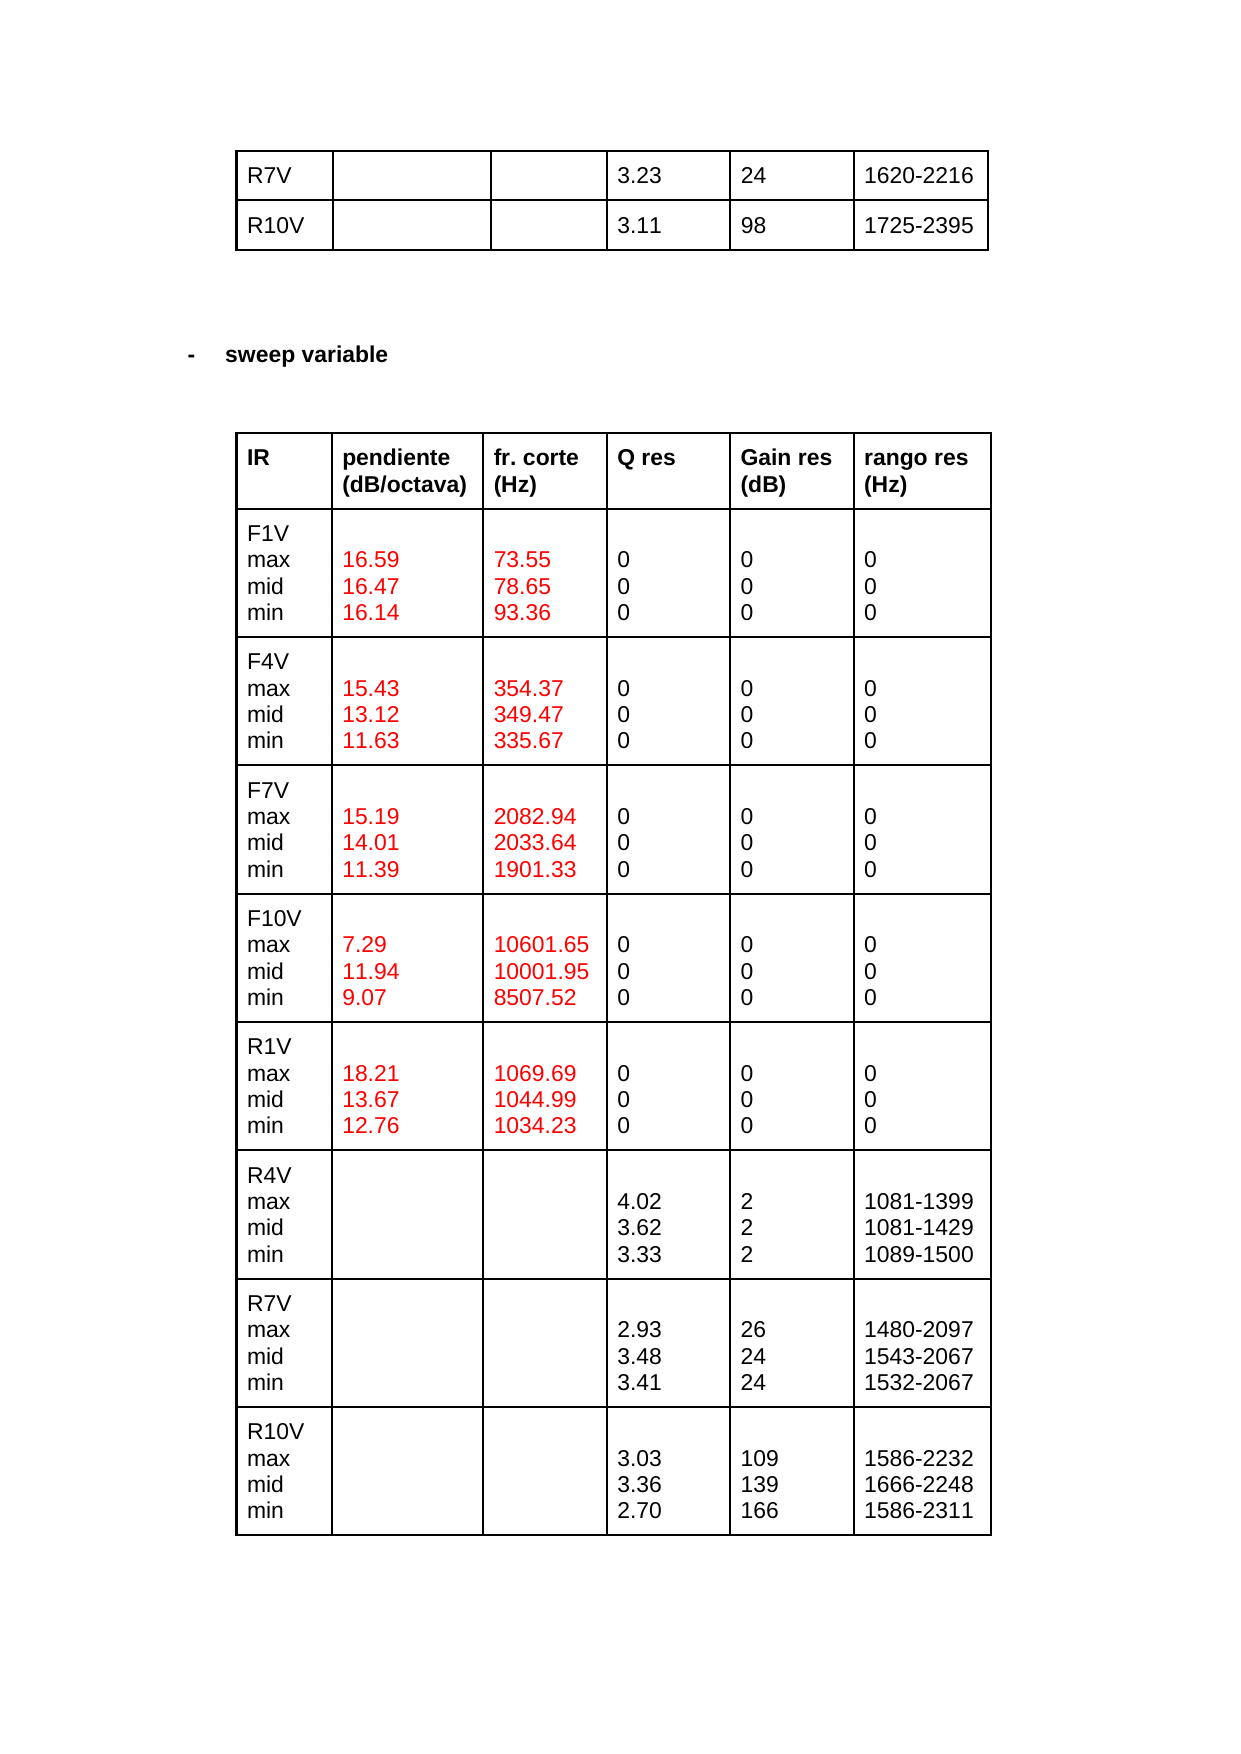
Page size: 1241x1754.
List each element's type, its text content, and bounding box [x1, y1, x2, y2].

table_cell 109 139 166 [731, 1408, 853, 1534]
table_cell R7V [238, 152, 332, 199]
table_header pendiente (dB/octava) [333, 434, 482, 507]
table_cell 7.29 11.94 9.07 [333, 895, 482, 1021]
table_cell R7V max mid min [238, 1280, 331, 1406]
table_cell 1081-1399 1081-1429 1089-1500 [855, 1151, 990, 1277]
table_cell 2.93 3.48 3.41 [608, 1280, 729, 1406]
table_cell 1586-2232 1666-2248 1586-2311 [855, 1408, 990, 1534]
table_cell [333, 1151, 482, 1277]
table_cell 26 24 24 [731, 1280, 853, 1406]
table_cell [333, 1280, 482, 1406]
table_cell 18.21 13.67 12.76 [333, 1023, 482, 1149]
table_cell 1069.69 1044.99 1034.23 [484, 1023, 606, 1149]
table_cell 354.37 349.47 335.67 [484, 638, 606, 764]
list sweep variable [187, 341, 1090, 368]
table_cell F10V max mid min [238, 895, 331, 1021]
table_cell 0 0 0 [608, 766, 729, 892]
table_cell 3.11 [608, 201, 729, 248]
table_cell 2082.94 2033.64 1901.33 [484, 766, 606, 892]
table_cell 3.03 3.36 2.70 [608, 1408, 729, 1534]
table_cell [492, 201, 606, 248]
table_cell R1V max mid min [238, 1023, 331, 1149]
table_cell F4V max mid min [238, 638, 331, 764]
table_cell 10601.65 10001.95 8507.52 [484, 895, 606, 1021]
table_cell 0 0 0 [608, 895, 729, 1021]
table_header IR [238, 434, 331, 507]
table_cell R4V max mid min [238, 1151, 331, 1277]
table_header Gain res (dB) [731, 434, 853, 507]
table_cell 0 0 0 [731, 766, 853, 892]
table_cell [484, 1408, 606, 1534]
table_cell 0 0 0 [731, 1023, 853, 1149]
table_cell 0 0 0 [855, 510, 990, 636]
table_cell 24 [731, 152, 853, 199]
table_cell 0 0 0 [731, 510, 853, 636]
table_cell F7V max mid min [238, 766, 331, 892]
table_header Q res [608, 434, 729, 507]
table_cell 0 0 0 [855, 766, 990, 892]
table_cell [334, 201, 490, 248]
table_cell 0 0 0 [608, 510, 729, 636]
table_cell 98 [731, 201, 853, 248]
table_cell 0 0 0 [608, 638, 729, 764]
table_cell 0 0 0 [731, 895, 853, 1021]
table_cell [334, 152, 490, 199]
table_header rango res (Hz) [855, 434, 990, 507]
table_cell 3.23 [608, 152, 729, 199]
table_cell F1V max mid min [238, 510, 331, 636]
table_cell 16.59 16.47 16.14 [333, 510, 482, 636]
table_cell [333, 1408, 482, 1534]
table_cell 15.43 13.12 11.63 [333, 638, 482, 764]
table_cell 4.02 3.62 3.33 [608, 1151, 729, 1277]
table_cell [484, 1280, 606, 1406]
table_cell 2 2 2 [731, 1151, 853, 1277]
table_cell 0 0 0 [855, 895, 990, 1021]
table_cell [492, 152, 606, 199]
table_cell 15.19 14.01 11.39 [333, 766, 482, 892]
table_cell 0 0 0 [731, 638, 853, 764]
table_header fr. corte (Hz) [484, 434, 606, 507]
table_cell 1480-2097 1543-2067 1532-2067 [855, 1280, 990, 1406]
table_cell 0 0 0 [855, 638, 990, 764]
table_cell 1620-2216 [855, 152, 987, 199]
table_cell R10V [238, 201, 332, 248]
table_cell 73.55 78.65 93.36 [484, 510, 606, 636]
table_cell R10V max mid min [238, 1408, 331, 1534]
table_cell 0 0 0 [855, 1023, 990, 1149]
table_cell 0 0 0 [608, 1023, 729, 1149]
table_cell 1725-2395 [855, 201, 987, 248]
table_cell [484, 1151, 606, 1277]
